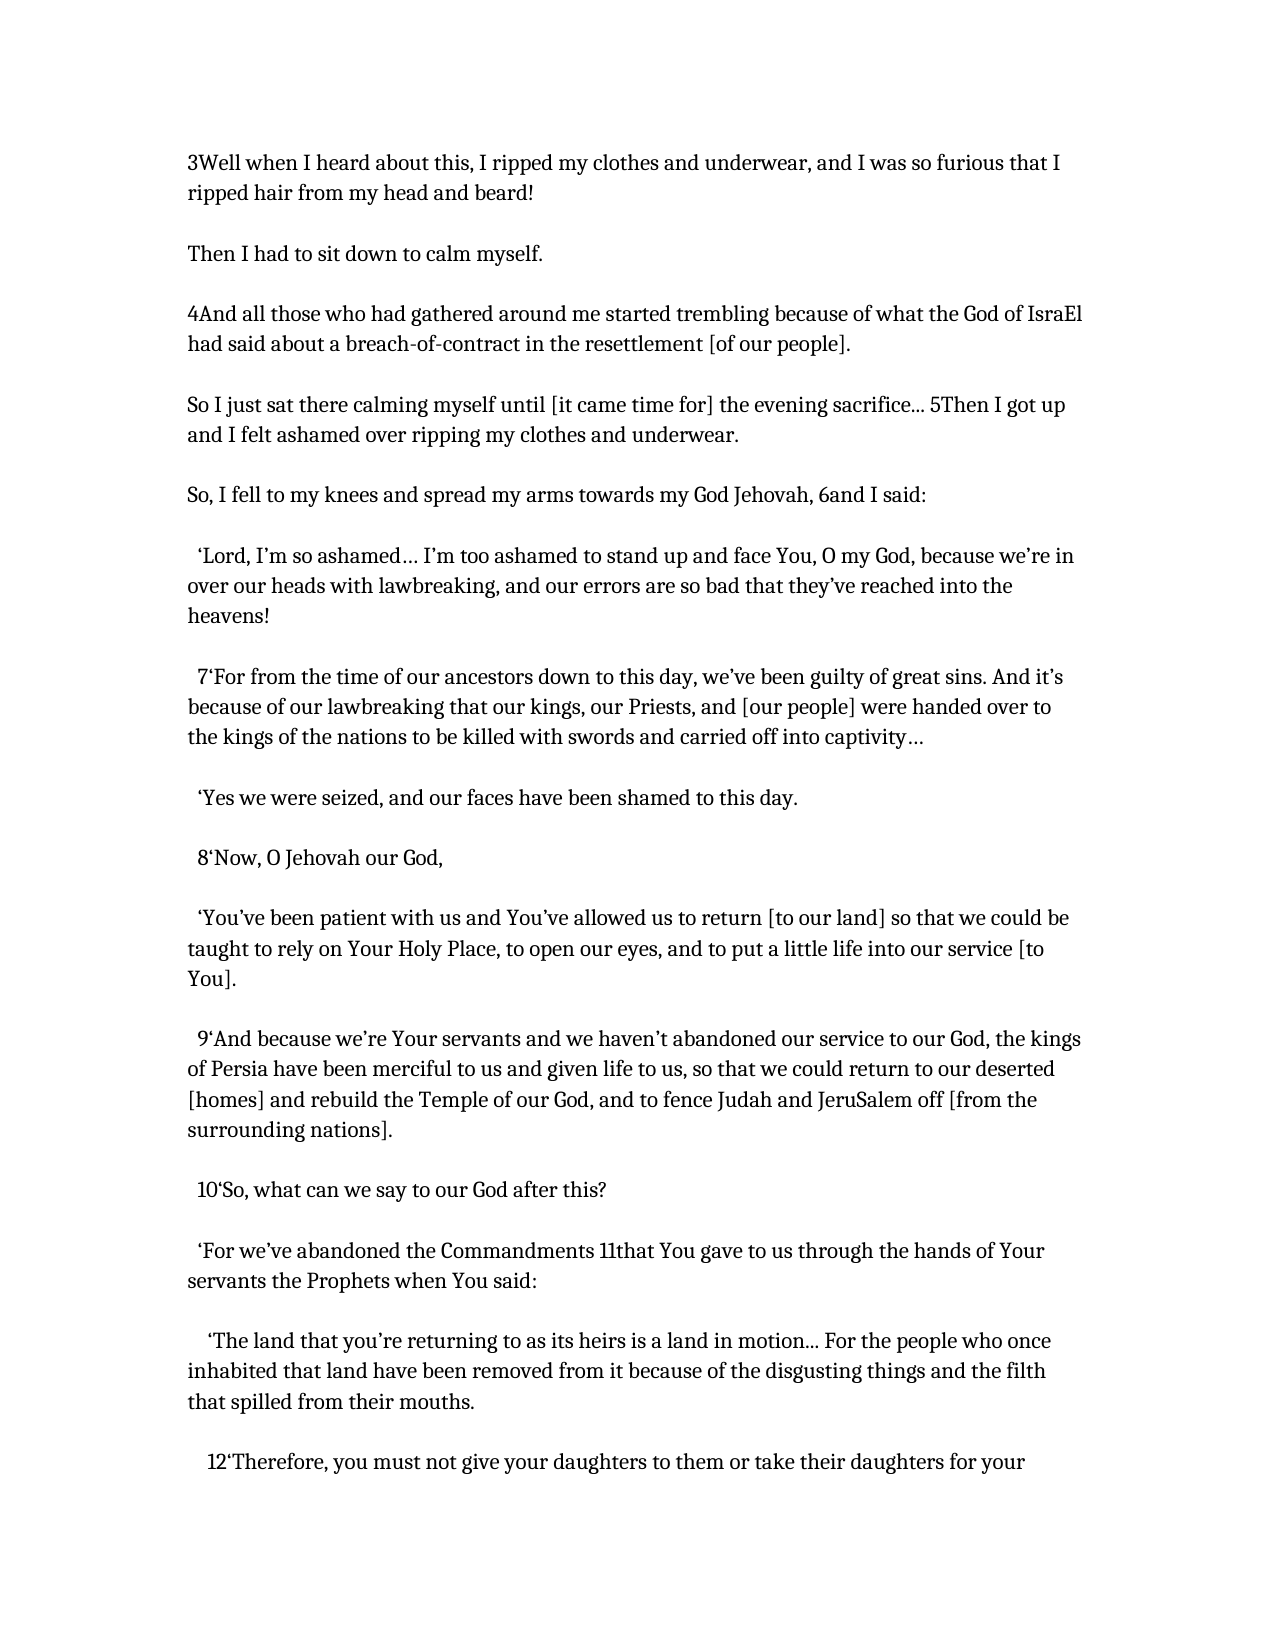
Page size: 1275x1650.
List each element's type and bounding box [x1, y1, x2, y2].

text [187, 150, 1087, 1475]
